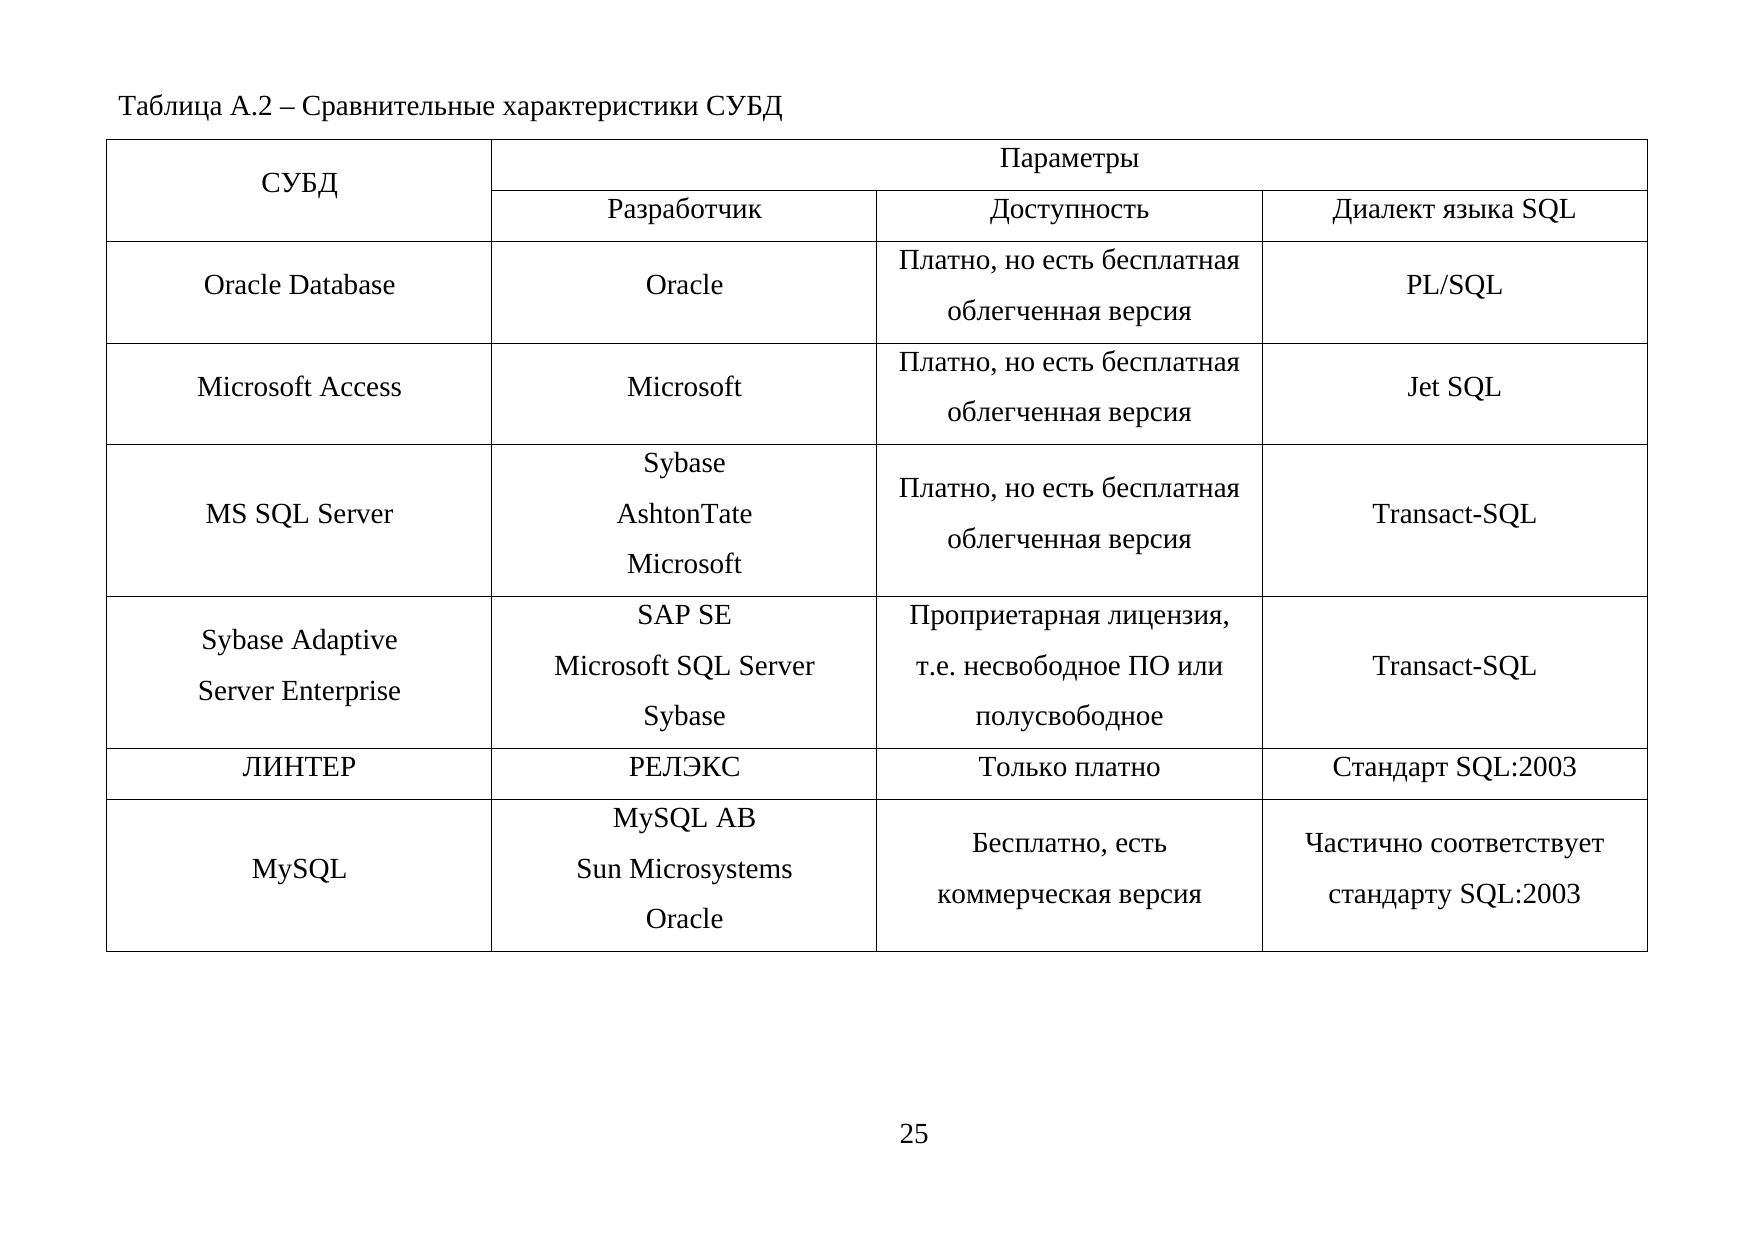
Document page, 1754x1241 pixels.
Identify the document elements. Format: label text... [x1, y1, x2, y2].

table_cell PL/SQL [1263, 242, 1647, 343]
table_cell Платно, но есть бесплатная облегченная версия [877, 242, 1262, 343]
table_cell Параметры [492, 140, 1647, 190]
table_cell SAP SE Microsoft SQL Server Sybase [492, 597, 876, 748]
table_cell MySQL AB Sun Microsystems Oracle [492, 800, 876, 951]
table_cell Sybase AshtonTate Microsoft [492, 445, 876, 596]
table_cell Стандарт SQL:2003 [1263, 749, 1647, 799]
table_cell Бесплатно, есть коммерческая версия [877, 800, 1262, 951]
table_header Таблица А.2 – Сравнительные характеристики СУБД [107, 89, 1647, 139]
table_cell Transact-SQL [1263, 597, 1647, 748]
table_cell MS SQL Server [107, 445, 491, 596]
table_cell Разработчик [492, 191, 876, 241]
table_cell Только платно [877, 749, 1262, 799]
table_cell Sybase Adaptive Server Enterprise [107, 597, 491, 748]
table_cell Диалект языка SQL [1263, 191, 1647, 241]
table_cell Transact-SQL [1263, 445, 1647, 596]
table_cell Microsoft [492, 344, 876, 444]
table_cell Oracle Database [107, 242, 491, 343]
table_cell РЕЛЭКС [492, 749, 876, 799]
table_cell Oracle [492, 242, 876, 343]
table_cell СУБД [107, 140, 491, 241]
table_cell Частично соответствует стандарту SQL:2003 [1263, 800, 1647, 951]
table_cell Доступность [877, 191, 1262, 241]
table_cell Microsoft Access [107, 344, 491, 444]
table_cell Платно, но есть бесплатная облегченная версия [877, 445, 1262, 596]
table_cell MySQL [107, 800, 491, 951]
table_cell Платно, но есть бесплатная облегченная версия [877, 344, 1262, 444]
table_cell Jet SQL [1263, 344, 1647, 444]
table_cell ЛИНТЕР [107, 749, 491, 799]
table_cell Проприетарная лицензия, т.е. несвободное ПО или полусвободное [877, 597, 1262, 748]
